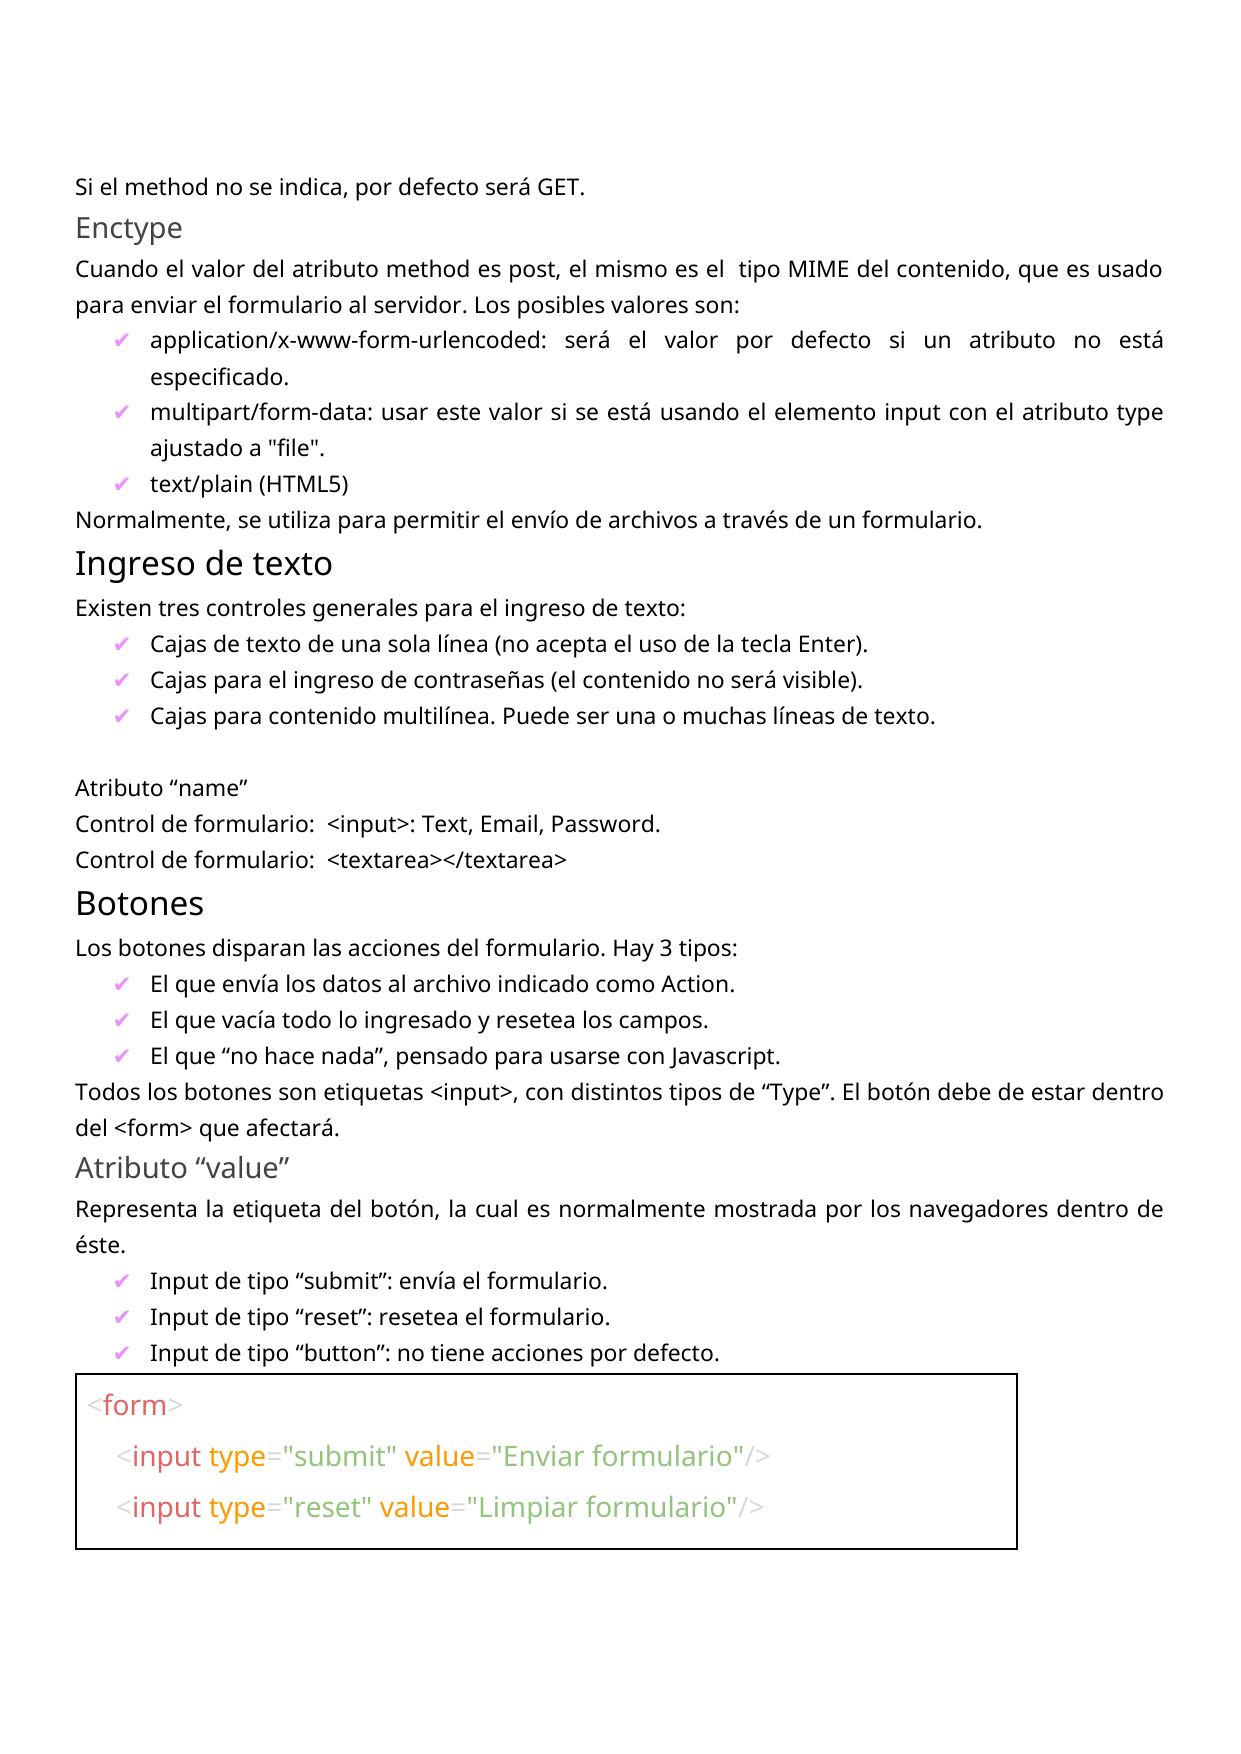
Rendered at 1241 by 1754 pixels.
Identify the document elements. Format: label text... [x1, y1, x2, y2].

subtitle Enctype [75, 207, 1165, 247]
text Control de formulario: <textarea></textarea> [75, 844, 1165, 875]
list El que “no hace nada”, pensado para usarse con Javascript. [112, 1040, 1165, 1071]
list multipart/form-data: usar este valor si se está usando el elemento input con el atributo type ajustado a "file". [112, 396, 1165, 463]
text Existen tres controles generales para el ingreso de texto: [75, 592, 1165, 623]
list El que envía los datos al archivo indicado como Action. [112, 968, 1165, 999]
text Los botones disparan las acciones del formulario. Hay 3 tipos: [75, 932, 1165, 963]
list Input de tipo “button”: no tiene acciones por defecto. [112, 1337, 1165, 1368]
subtitle Ingreso de texto [75, 540, 1165, 586]
text Atributo “name” [75, 772, 1165, 803]
subtitle Atributo “value” [75, 1148, 1165, 1187]
list Input de tipo “submit”: envía el formulario. [112, 1265, 1165, 1296]
text Normalmente, se utiliza para permitir el envío de archivos a través de un formulario. [75, 504, 1165, 535]
list Cajas para contenido multilínea. Puede ser una o muchas líneas de texto. [112, 700, 1165, 731]
list Cajas para el ingreso de contraseñas (el contenido no será visible). [112, 664, 1165, 695]
text Representa la etiqueta del botón, la cual es normalmente mostrada por los navegadores dentro de éste. [75, 1193, 1165, 1260]
text Si el method no se indica, por defecto será GET. [75, 171, 1165, 202]
list Input de tipo “reset”: resetea el formulario. [112, 1301, 1165, 1332]
text Control de formulario: <input>: Text, Email, Password. [75, 808, 1165, 839]
list El que vacía todo lo ingresado y resetea los campos. [112, 1004, 1165, 1035]
text Cuando el valor del atributo method es post, el mismo es el tipo MIME del contenido, que es usado para enviar el formulario al servidor. Los posibles valores son: [75, 253, 1165, 320]
list Cajas de texto de una sola línea (no acepta el uso de la tecla Enter). [112, 628, 1165, 659]
subtitle Botones [75, 880, 1165, 925]
text Todos los botones son etiquetas <input>, con distintos tipos de “Type”. El botón debe de estar dentro del <form> que afectará. [75, 1076, 1165, 1143]
list application/x-www-form-urlencoded: será el valor por defecto si un atributo no está especificado. [112, 324, 1165, 392]
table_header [77, 1375, 1016, 1548]
list text/plain (HTML5) [112, 468, 1165, 499]
